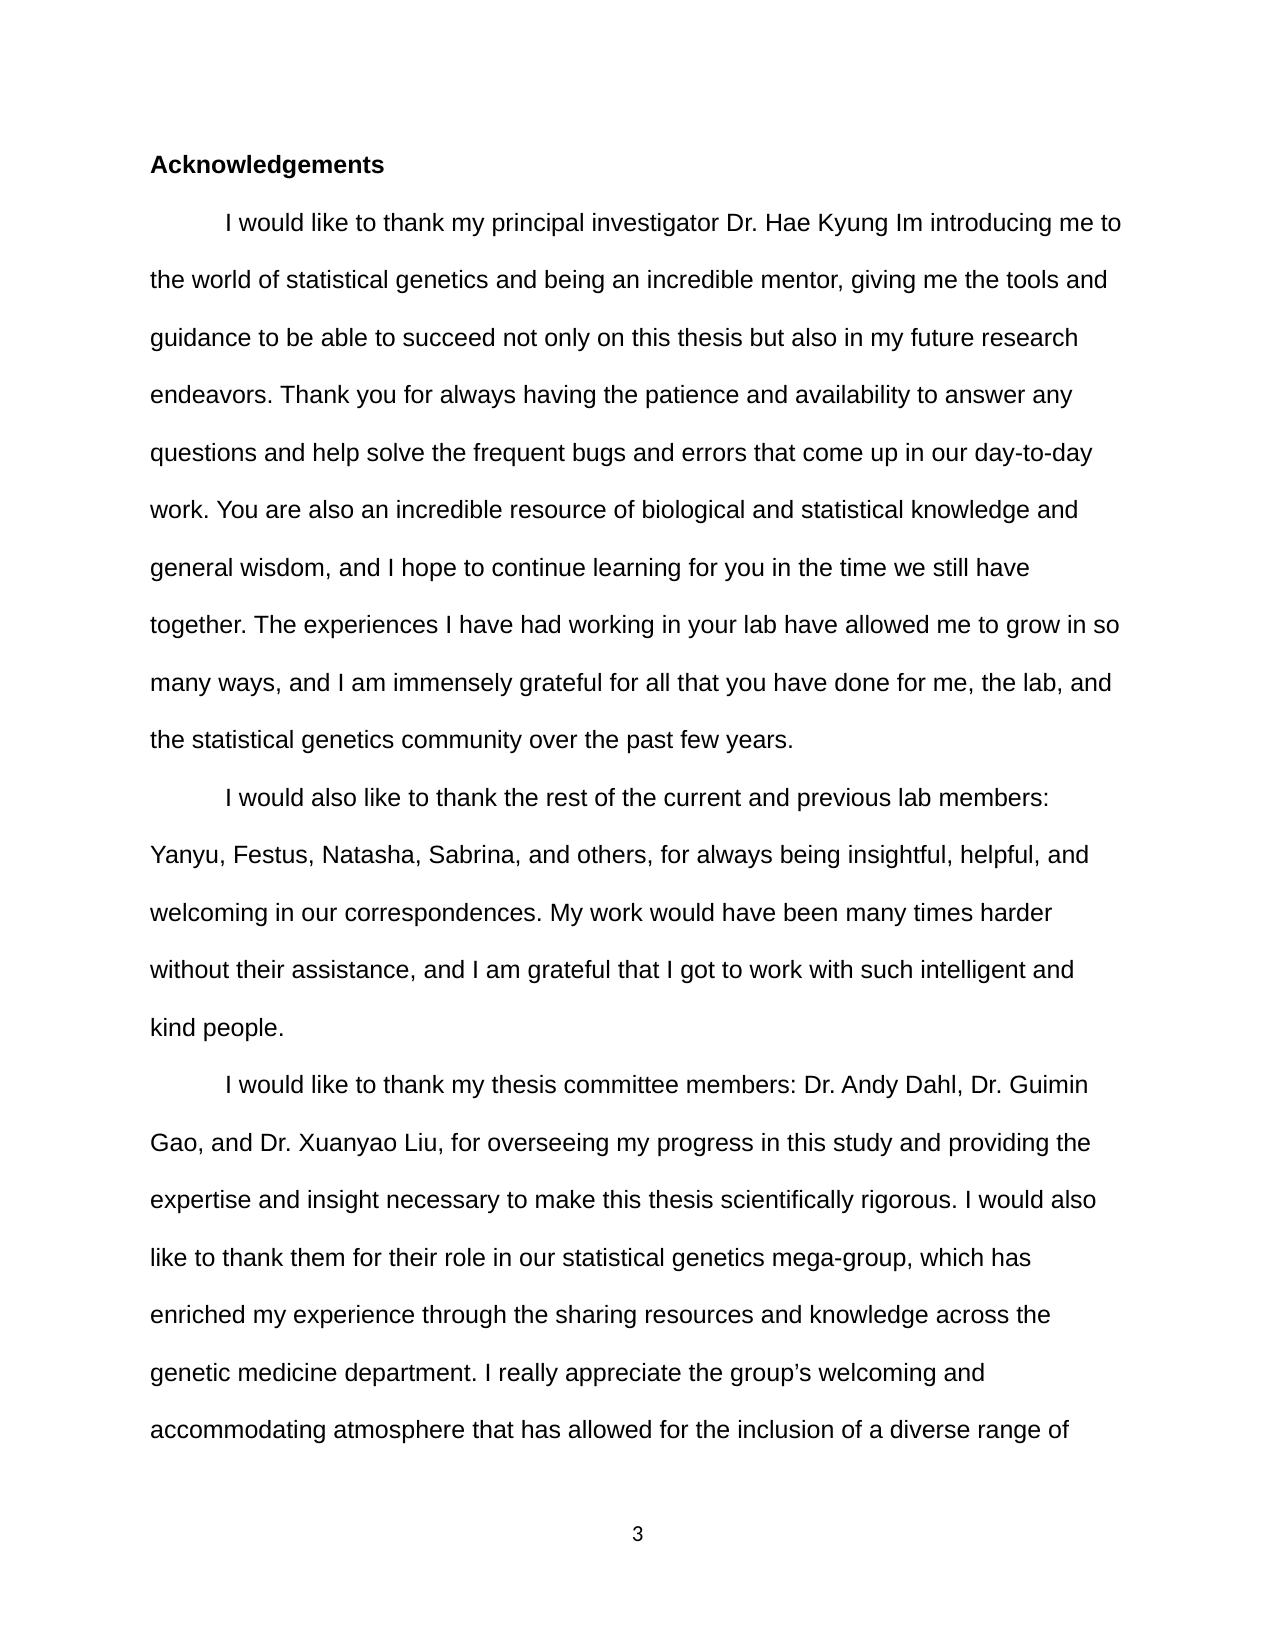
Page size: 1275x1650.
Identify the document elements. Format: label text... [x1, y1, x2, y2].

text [150, 1070, 1125, 1444]
text I would also like to thank the rest of the current and previous lab members: Yanyu, Festus, Natasha, Sabrina, and others, for always being insightful, helpful, and welcoming in our correspondences. My work would have been many times harder without their assistance, and I am grateful that I got to work with such intelligent and kind people. [150, 782, 1125, 1041]
text I would like to thank my principal investigator Dr. Hae Kyung Im introducing me to the world of statistical genetics and being an incredible mentor, giving me the tools and guidance to be able to succeed not only on this thesis but also in my future research endeavors. Thank you for always having the patience and availability to answer any questions and help solve the frequent bugs and errors that come up in our day-to-day work. You are also an incredible resource of biological and statistical knowledge and general wisdom, and I hope to continue learning for you in the time we still have together. The experiences I have had working in your lab have allowed me to grow in so many ways, and I am immensely grateful for all that you have done for me, the lab, and the statistical genetics community over the past few years. [150, 207, 1125, 754]
text Acknowledgements [150, 150, 1125, 179]
